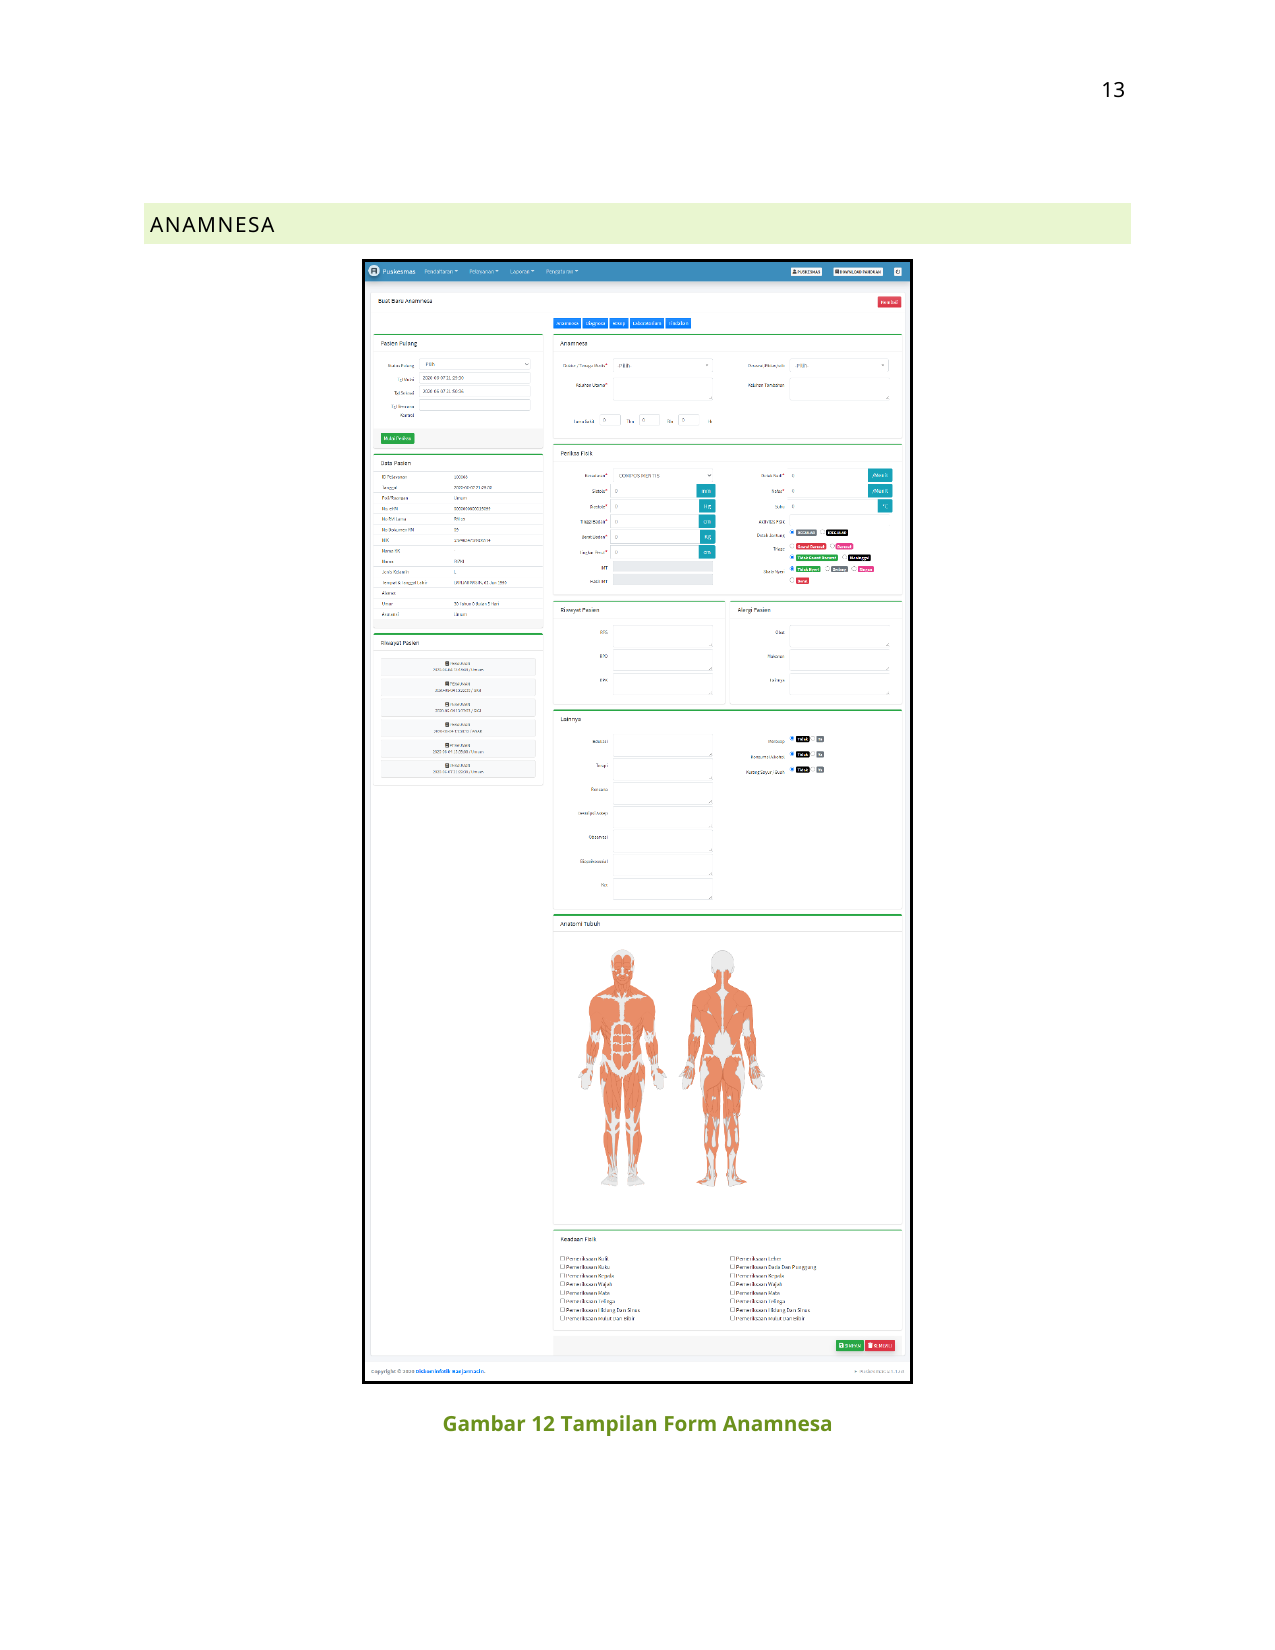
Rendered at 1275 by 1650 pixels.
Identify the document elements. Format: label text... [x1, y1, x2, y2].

picture [365, 262, 910, 1381]
text Gambar 12 Tampilan Form Anamnesa [150, 1409, 1125, 1437]
subtitle ANAMNESA [150, 210, 1125, 238]
